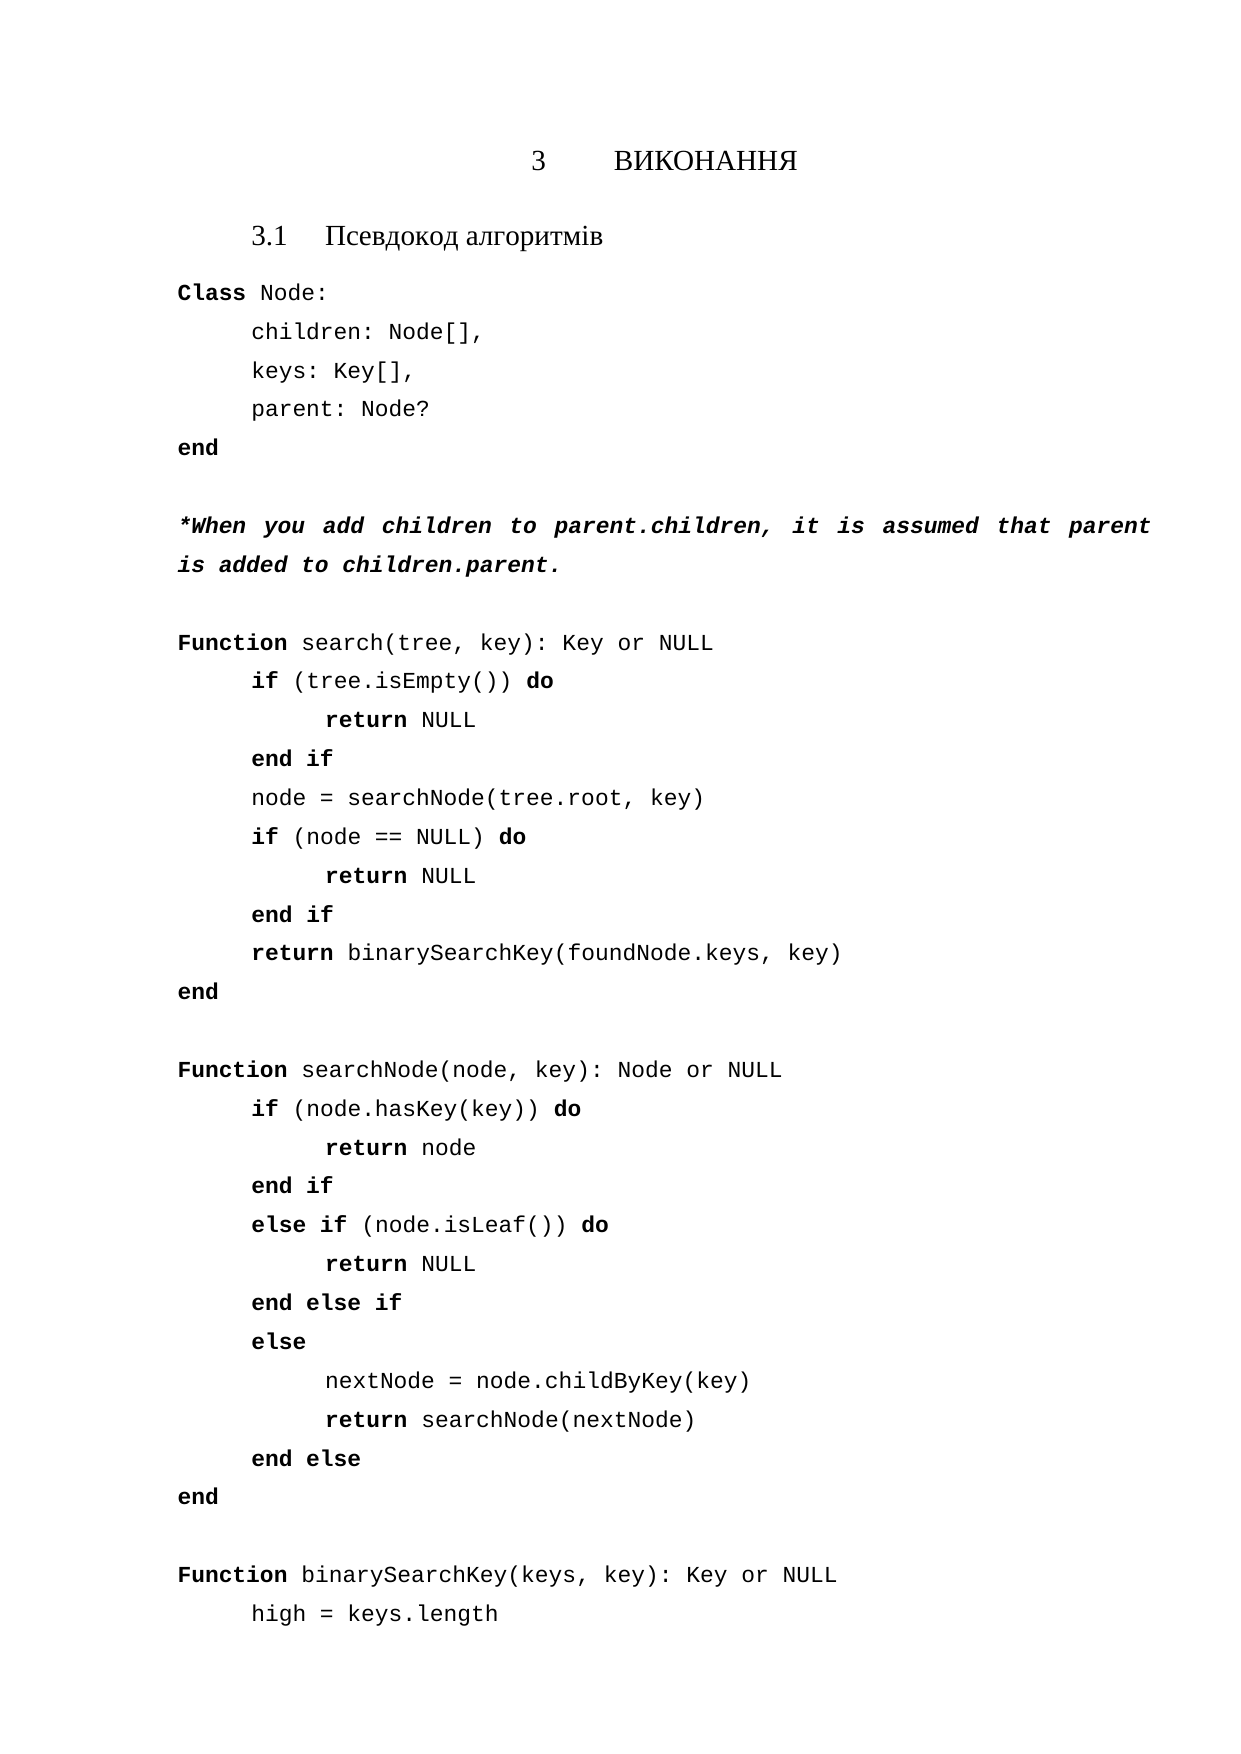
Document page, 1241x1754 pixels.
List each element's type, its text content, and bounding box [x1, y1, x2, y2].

text end else [177, 1447, 1152, 1473]
text Function searchNode(node, key): Node or NULL [177, 1058, 1152, 1084]
text keys: Key[], [177, 359, 1152, 385]
text return NULL [177, 709, 1152, 734]
text if (node == NULL) do [177, 825, 1152, 851]
text nextNode = node.childByKey(key) [177, 1369, 1152, 1395]
subtitle Псевдокод алгоритмів [177, 218, 1152, 252]
text high = keys.length [177, 1602, 1152, 1628]
text end [177, 437, 1152, 463]
text children: Node[], [177, 320, 1152, 346]
text return NULL [177, 1253, 1152, 1278]
text return binarySearchKey(foundNode.keys, key) [177, 942, 1152, 968]
text end if [177, 747, 1152, 773]
text else [177, 1330, 1152, 1356]
text end if [177, 903, 1152, 929]
text Function search(tree, key): Key or NULL [177, 631, 1152, 657]
text if (tree.isEmpty()) do [177, 670, 1152, 696]
text end else if [177, 1291, 1152, 1317]
text Class Node: [177, 281, 1152, 307]
text parent: Node? [177, 398, 1152, 424]
text if (node.hasKey(key)) do [177, 1097, 1152, 1123]
text end [177, 981, 1152, 1007]
text return node [251, 1136, 1152, 1162]
text else if (node.isLeaf()) do [177, 1214, 1152, 1240]
text Function binarySearchKey(keys, key): Key or NULL [177, 1563, 1152, 1589]
text node = searchNode(tree.root, key) [177, 786, 1152, 812]
text end [177, 1486, 1152, 1512]
text end if [177, 1175, 1152, 1201]
text return NULL [177, 864, 1152, 890]
subtitle Виконання [177, 143, 1152, 177]
text *When you add children to parent.children, it is assumed that parent is added to children.parent. [177, 514, 1152, 579]
text return searchNode(nextNode) [177, 1408, 1152, 1434]
